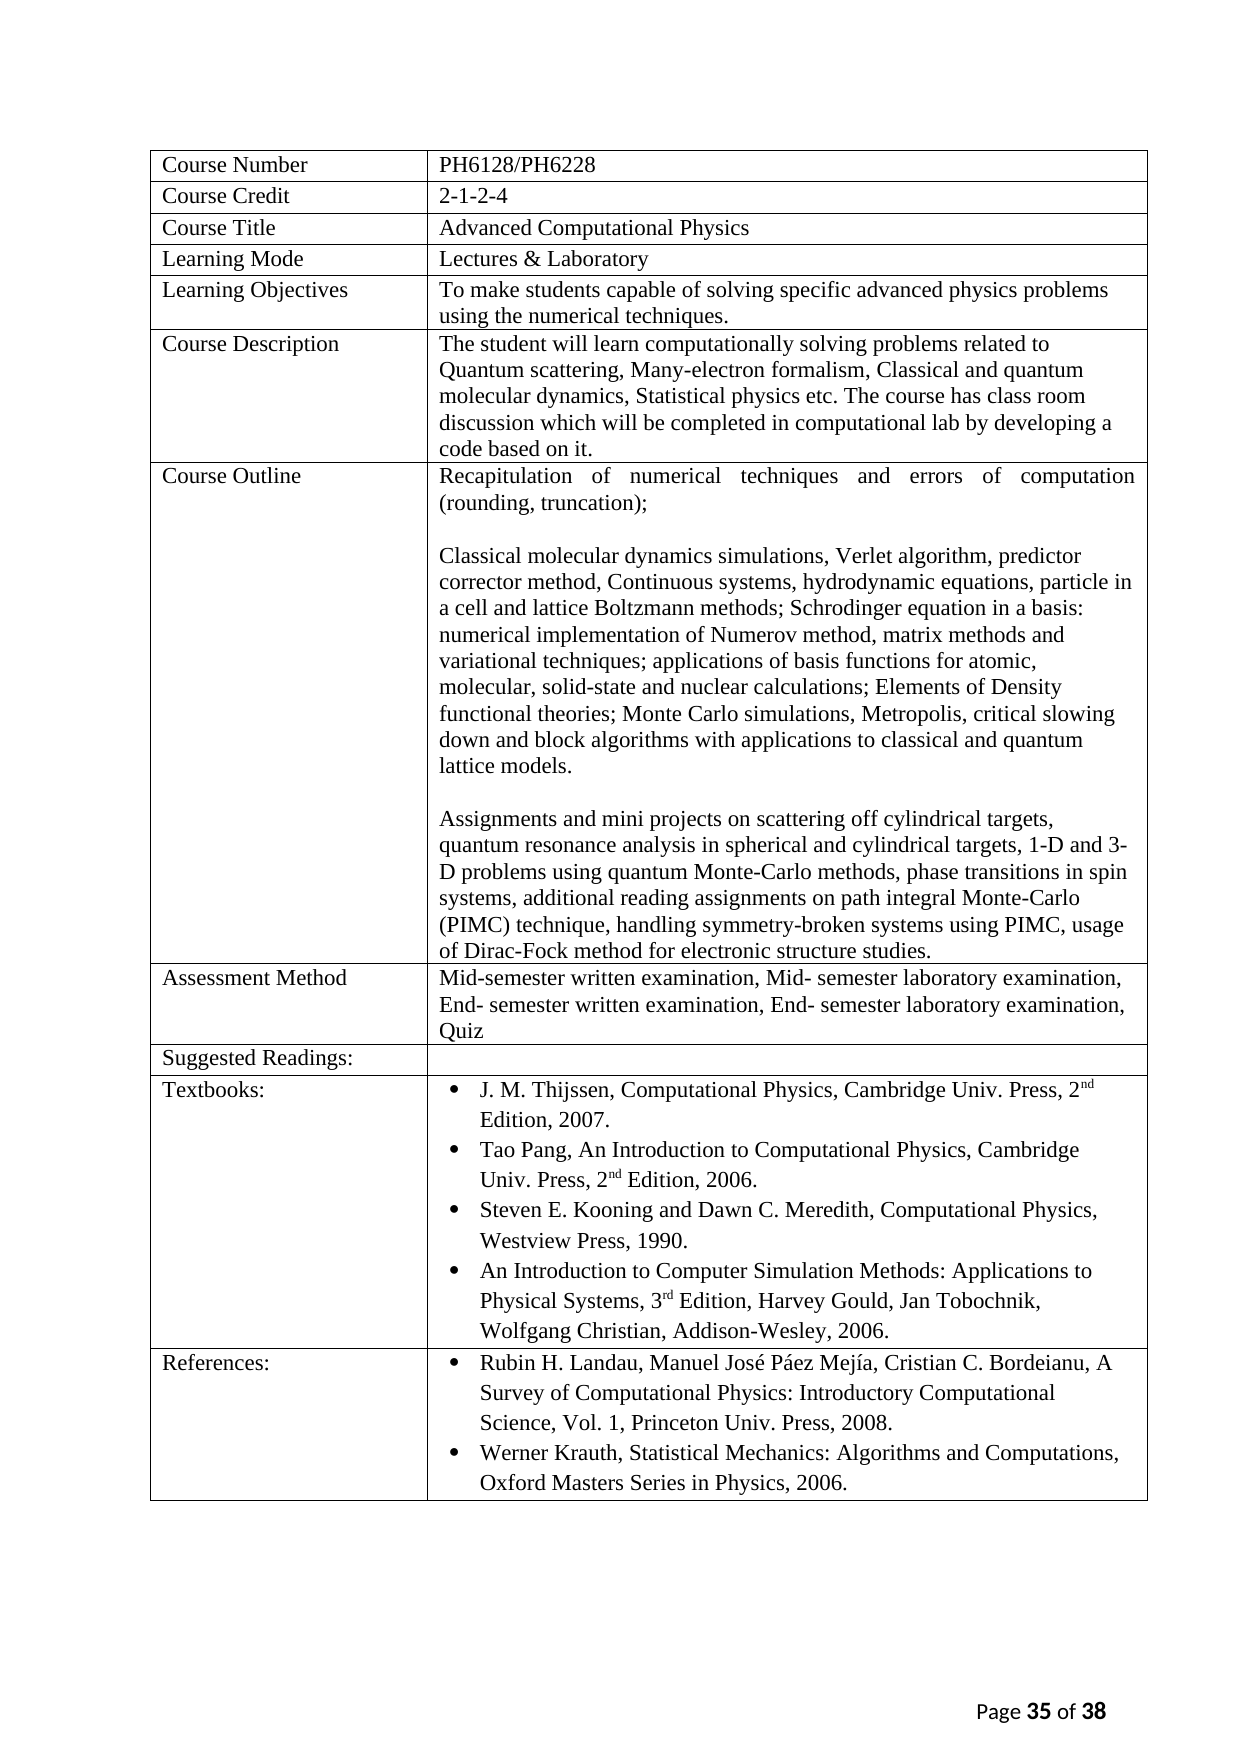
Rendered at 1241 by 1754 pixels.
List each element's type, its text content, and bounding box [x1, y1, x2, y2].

table_cell Mid-semester written examination, Mid- semester laboratory examination, End- semester written examination, End- semester laboratory examination, Quiz [428, 964, 1147, 1043]
table_cell The student will learn computationally solving problems related to Quantum scattering, Many-electron formalism, Classical and quantum molecular dynamics, Statistical physics etc. The course has class room discussion which will be completed in computational lab by developing a code based on it. [428, 330, 1147, 462]
table_cell J. M. Thijssen, Computational Physics, Cambridge Univ. Press, 2nd Edition, 2007. Tao Pang, An Introduction to Computational Physics, Cambridge Univ. Press, 2nd Edition, 2006. Steven E. Kooning and Dawn C. Meredith, Computational Physics, Westview Press, 1990. An Introduction to Computer Simulation Methods: Applications to Physical Systems, 3rd Edition, Harvey Gould, Jan Tobochnik, Wolfgang Christian, Addison-Wesley, 2006. [428, 1076, 1147, 1348]
table_cell 2-1-2-4 [428, 182, 1147, 212]
table_cell Assessment Method [151, 964, 427, 1043]
table_cell Advanced Computational Physics [428, 214, 1147, 244]
table_cell Learning Objectives [151, 276, 427, 329]
table_cell Lectures & Laboratory [428, 245, 1147, 275]
table_cell Course Description [151, 330, 427, 462]
table_header Course Number [151, 151, 427, 181]
table_cell Learning Mode [151, 245, 427, 275]
table_cell Course Outline [151, 463, 427, 963]
table_header PH6128/PH6228 [428, 151, 1147, 181]
table_cell [428, 1045, 1147, 1075]
table_cell Course Title [151, 214, 427, 244]
table_cell To make students capable of solving specific advanced physics problems using the numerical techniques. [428, 276, 1147, 329]
table_cell Recapitulation of numerical techniques and errors of computation (rounding, truncation); Classical molecular dynamics simulations, Verlet algorithm, predictor corrector method, Continuous systems, hydrodynamic equations, particle in a cell and lattice Boltzmann methods; Schrodinger equation in a basis: numerical implementation of Numerov method, matrix methods and variational techniques; applications of basis functions for atomic, molecular, solid-state and nuclear calculations; Elements of Density functional theories; Monte Carlo simulations, Metropolis, critical slowing down and block algorithms with applications to classical and quantum lattice models. Assignments and mini projects on scattering off cylindrical targets, quantum resonance analysis in spherical and cylindrical targets, 1-D and 3-D problems using quantum Monte-Carlo methods, phase transitions in spin systems, additional reading assignments on path integral Monte-Carlo (PIMC) technique, handling symmetry-broken systems using PIMC, usage of Dirac-Fock method for electronic structure studies. [428, 463, 1147, 963]
table_cell Rubin H. Landau, Manuel José Páez Mejía, Cristian C. Bordeianu, A Survey of Computational Physics: Introductory Computational Science, Vol. 1, Princeton Univ. Press, 2008. Werner Krauth, Statistical Mechanics: Algorithms and Computations, Oxford Masters Series in Physics, 2006. [428, 1349, 1147, 1500]
table_cell References: [151, 1349, 427, 1500]
table_cell Textbooks: [151, 1076, 427, 1348]
table_cell Suggested Readings: [151, 1045, 427, 1075]
table_cell Course Credit [151, 182, 427, 212]
